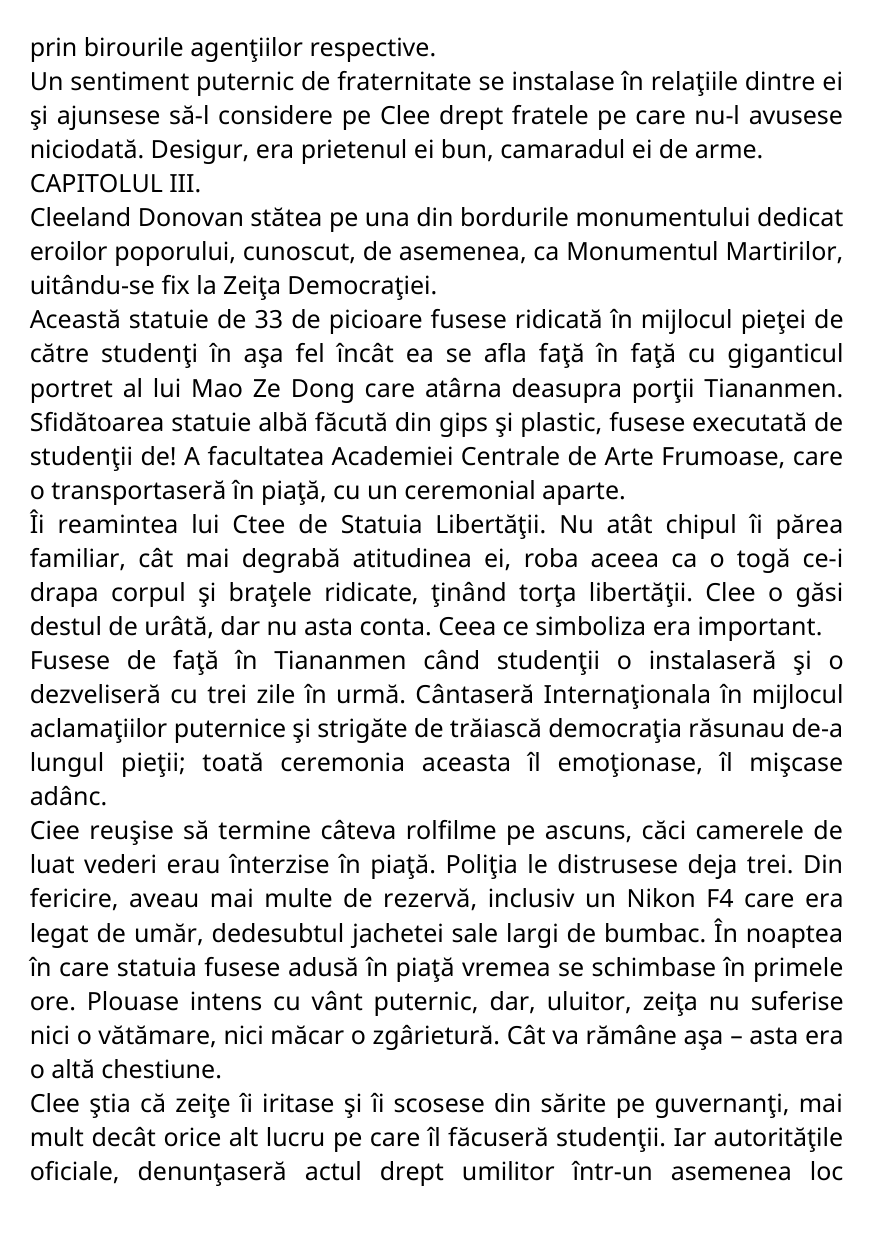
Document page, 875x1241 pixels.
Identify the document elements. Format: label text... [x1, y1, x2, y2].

text Fusese de faţă în Tiananmen când studenţii o instalaseră şi o dezveliseră cu trei zile în urmă. Cântaseră Internaţionala în mijlocul aclamaţiilor puternice şi strigăte de trăiască democraţia răsunau de-a lungul pieţii; toată ceremonia aceasta îl emoţionase, îl mişcase adânc. [29, 643, 844, 813]
text CAPITOLUL III. [29, 166, 844, 200]
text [29, 1086, 844, 1188]
text Ciee reuşise să termine câteva rolfilme pe ascuns, căci camerele de luat vederi erau înterzise în piaţă. Poliţia le distrusese deja trei. Din fericire, aveau mai multe de rezervă, inclusiv un Nikon F4 care era legat de umăr, dedesubtul jachetei sale largi de bumbac. În noaptea în care statuia fusese adusă în piaţă vremea se schimbase în primele ore. Plouase intens cu vânt puternic, dar, uluitor, zeiţa nu suferise nici o vătămare, nici măcar o zgârietură. Cât va rămâne aşa – asta era o altă chestiune. [29, 813, 844, 1086]
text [29, 29, 844, 64]
text Îi reamintea lui Ctee de Statuia Libertăţii. Nu atât chipul îi părea familiar, cât mai degrabă atitudinea ei, roba aceea ca o togă ce-i drapa corpul şi braţele ridicate, ţinând torţa libertăţii. Clee o găsi destul de urâtă, dar nu asta conta. Ceea ce simboliza era important. [29, 506, 844, 643]
text Această statuie de 33 de picioare fusese ridicată în mijlocul pieţei de către studenţi în aşa fel încât ea se afla faţă în faţă cu giganticul portret al lui Mao Ze Dong care atârna deasupra porţii Tiananmen. Sfidătoarea statuie albă făcută din gips şi plastic, fusese executată de studenţii de! A facultatea Academiei Centrale de Arte Frumoase, care o transportaseră în piaţă, cu un ceremonial aparte. [29, 302, 844, 506]
text Cleeland Donovan stătea pe una din bordurile monumentului dedicat eroilor poporului, cunoscut, de asemenea, ca Monumentul Martirilor, uitându-se fix la Zeiţa Democraţiei. [29, 200, 844, 302]
text Un sentiment puternic de fraternitate se instalase în relaţiile dintre ei şi ajunsese să-l considere pe Clee drept fratele pe care nu-l avusese niciodată. Desigur, era prietenul ei bun, camaradul ei de arme. [29, 64, 844, 166]
